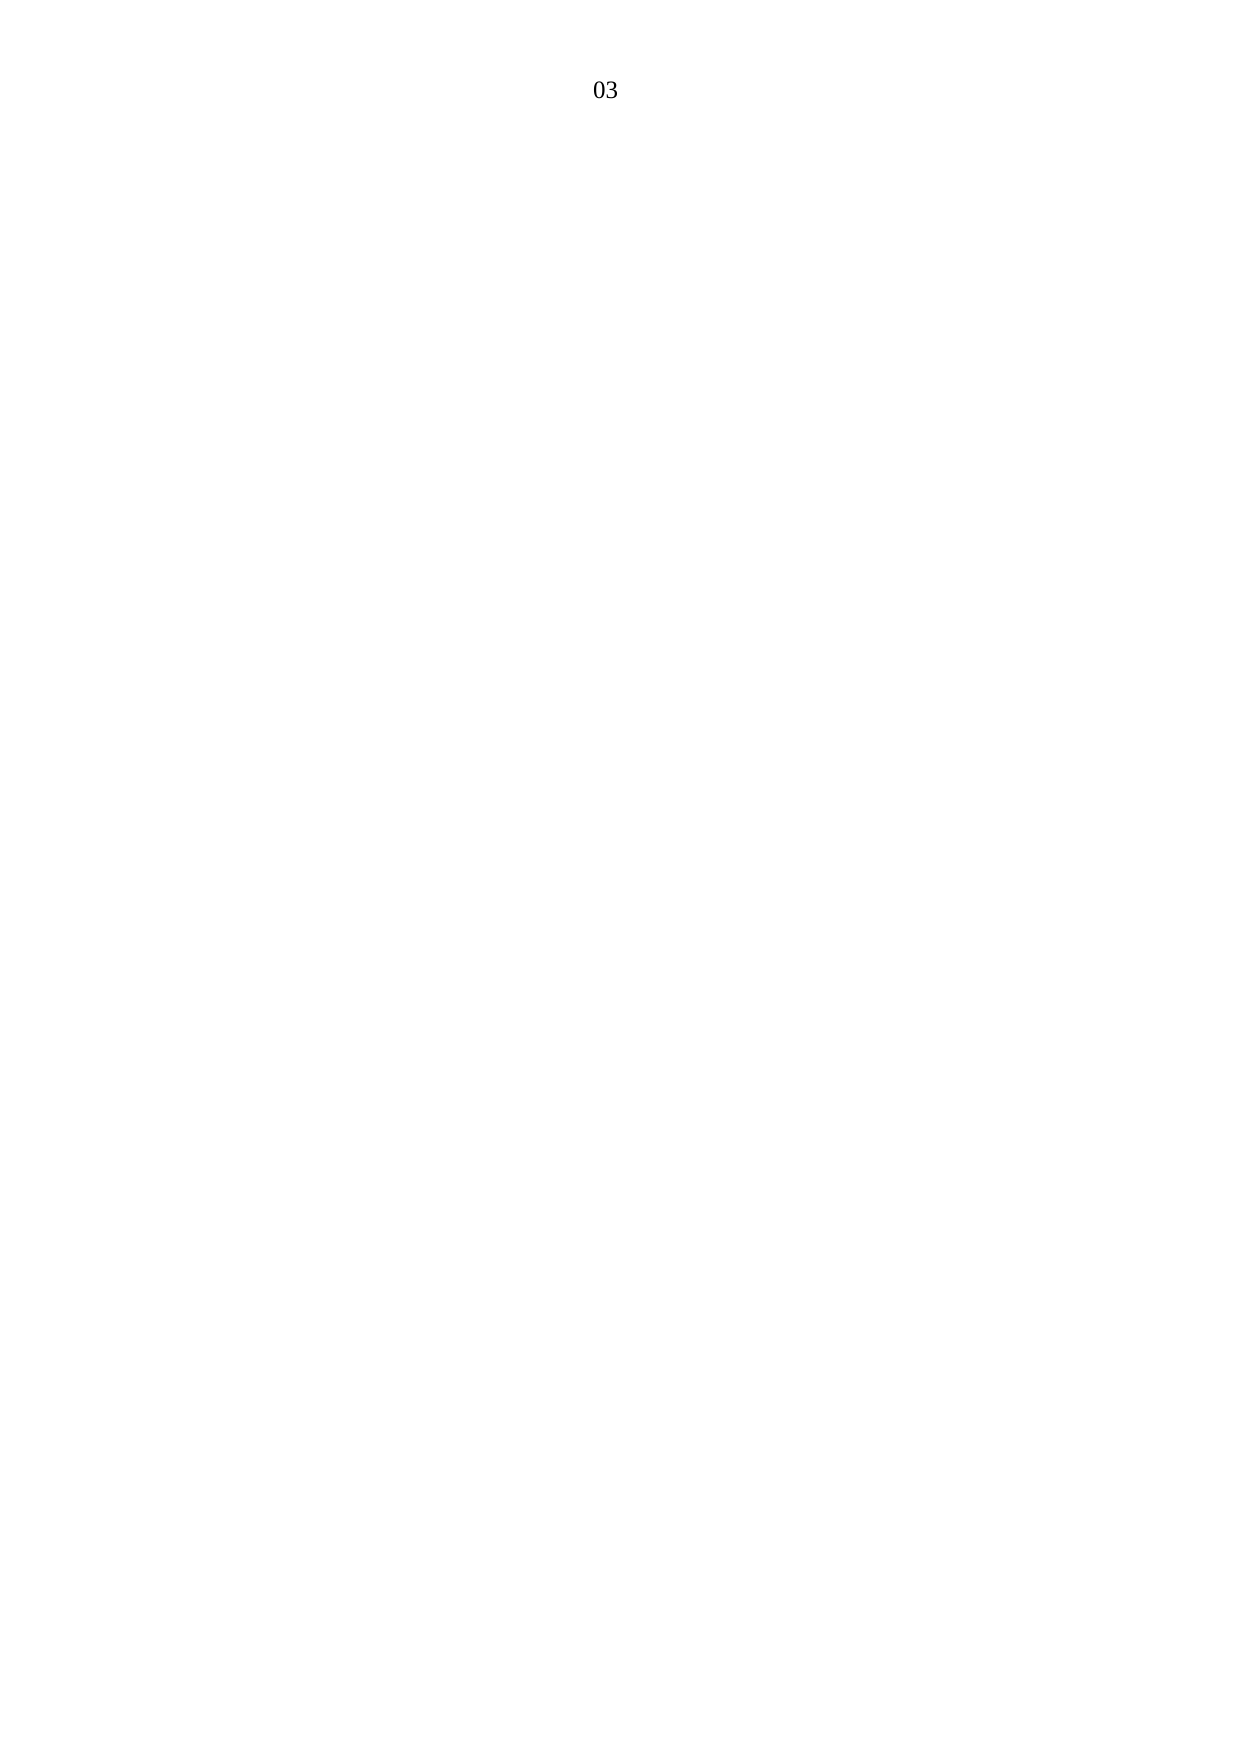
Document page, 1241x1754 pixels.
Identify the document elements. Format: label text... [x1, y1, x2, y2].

text 03 [75, 75, 1136, 104]
